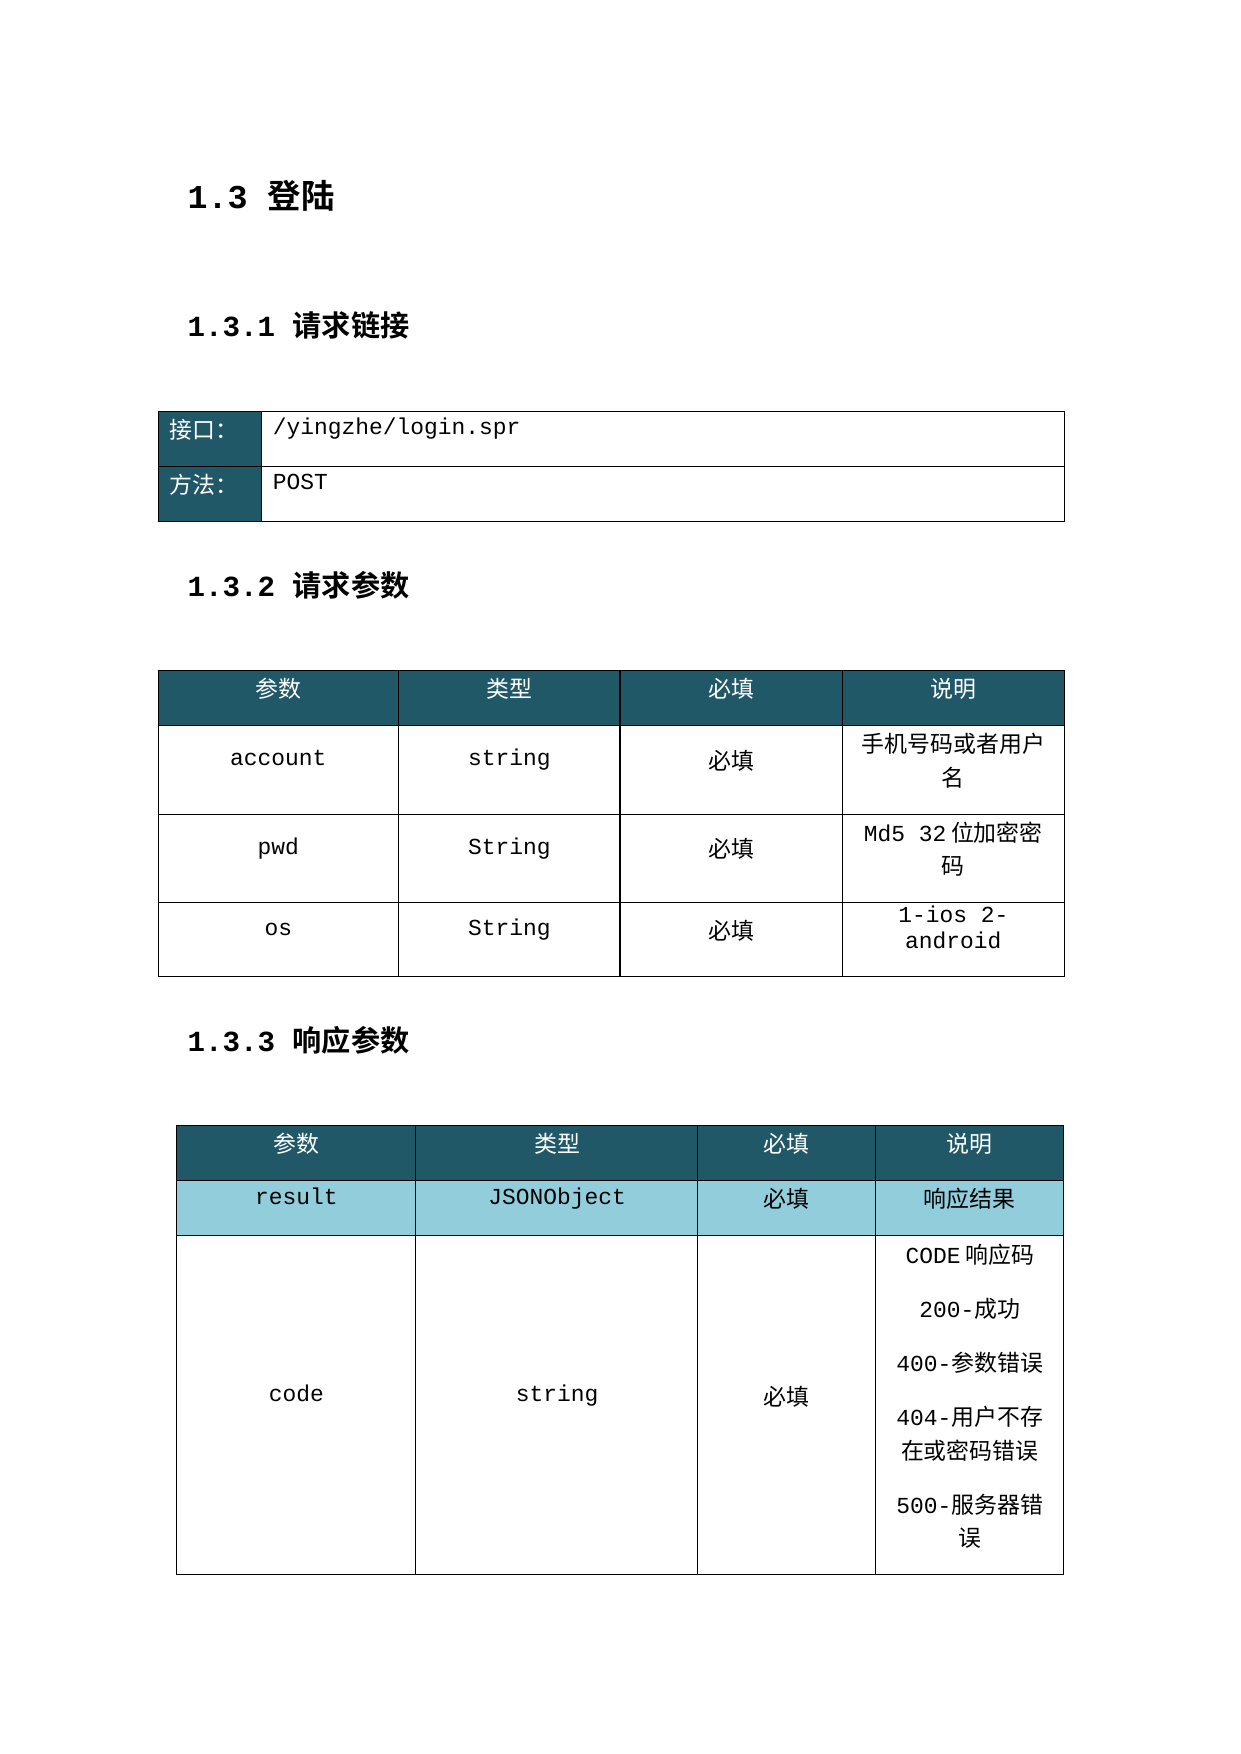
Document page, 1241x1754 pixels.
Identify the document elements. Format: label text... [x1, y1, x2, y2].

subtitle 1.3.1 请求链接 [187, 292, 1053, 357]
table_cell 1-ios 2-android [843, 903, 1064, 976]
table_cell JSONObject [416, 1181, 697, 1235]
table_cell 响应结果 [876, 1181, 1063, 1235]
table_cell 必填 [621, 726, 842, 814]
table_cell 必填 [621, 903, 842, 976]
table_header 说明 [843, 671, 1064, 725]
table_header /yingzhe/login.spr [262, 412, 1064, 466]
table_cell 方法： [159, 467, 261, 521]
table_cell 必填 [698, 1236, 875, 1574]
table_cell Md5 32位加密密码 [843, 815, 1064, 902]
table_cell 必填 [698, 1181, 875, 1235]
table_cell result [177, 1181, 415, 1235]
subtitle 1.3.2 请求参数 [187, 551, 1053, 616]
table_cell 必填 [621, 815, 842, 902]
table_header 说明 [876, 1126, 1063, 1180]
table_header 类型 [399, 671, 619, 725]
table_header 参数 [159, 671, 398, 725]
table_cell String [399, 903, 619, 976]
table_cell 手机号码或者用户名 [843, 726, 1064, 814]
subtitle 1.3 登陆 [187, 162, 1053, 227]
table_cell CODE响应码 200-成功 400-参数错误 404-用户不存在或密码错误 500-服务器错误 [876, 1236, 1063, 1574]
table_header 必填 [621, 671, 842, 725]
table_cell account [159, 726, 398, 814]
table_cell code [177, 1236, 415, 1574]
table_cell pwd [159, 815, 398, 902]
table_header 必填 [698, 1126, 875, 1180]
table_cell string [416, 1236, 697, 1574]
table_header 接口： [159, 412, 261, 466]
table_cell os [159, 903, 398, 976]
table_cell POST [262, 467, 1064, 521]
subtitle 1.3.3 响应参数 [187, 1006, 1053, 1071]
table_header 参数 [177, 1126, 415, 1180]
table_cell string [399, 726, 619, 814]
table_header 类型 [416, 1126, 697, 1180]
table_cell String [399, 815, 619, 902]
